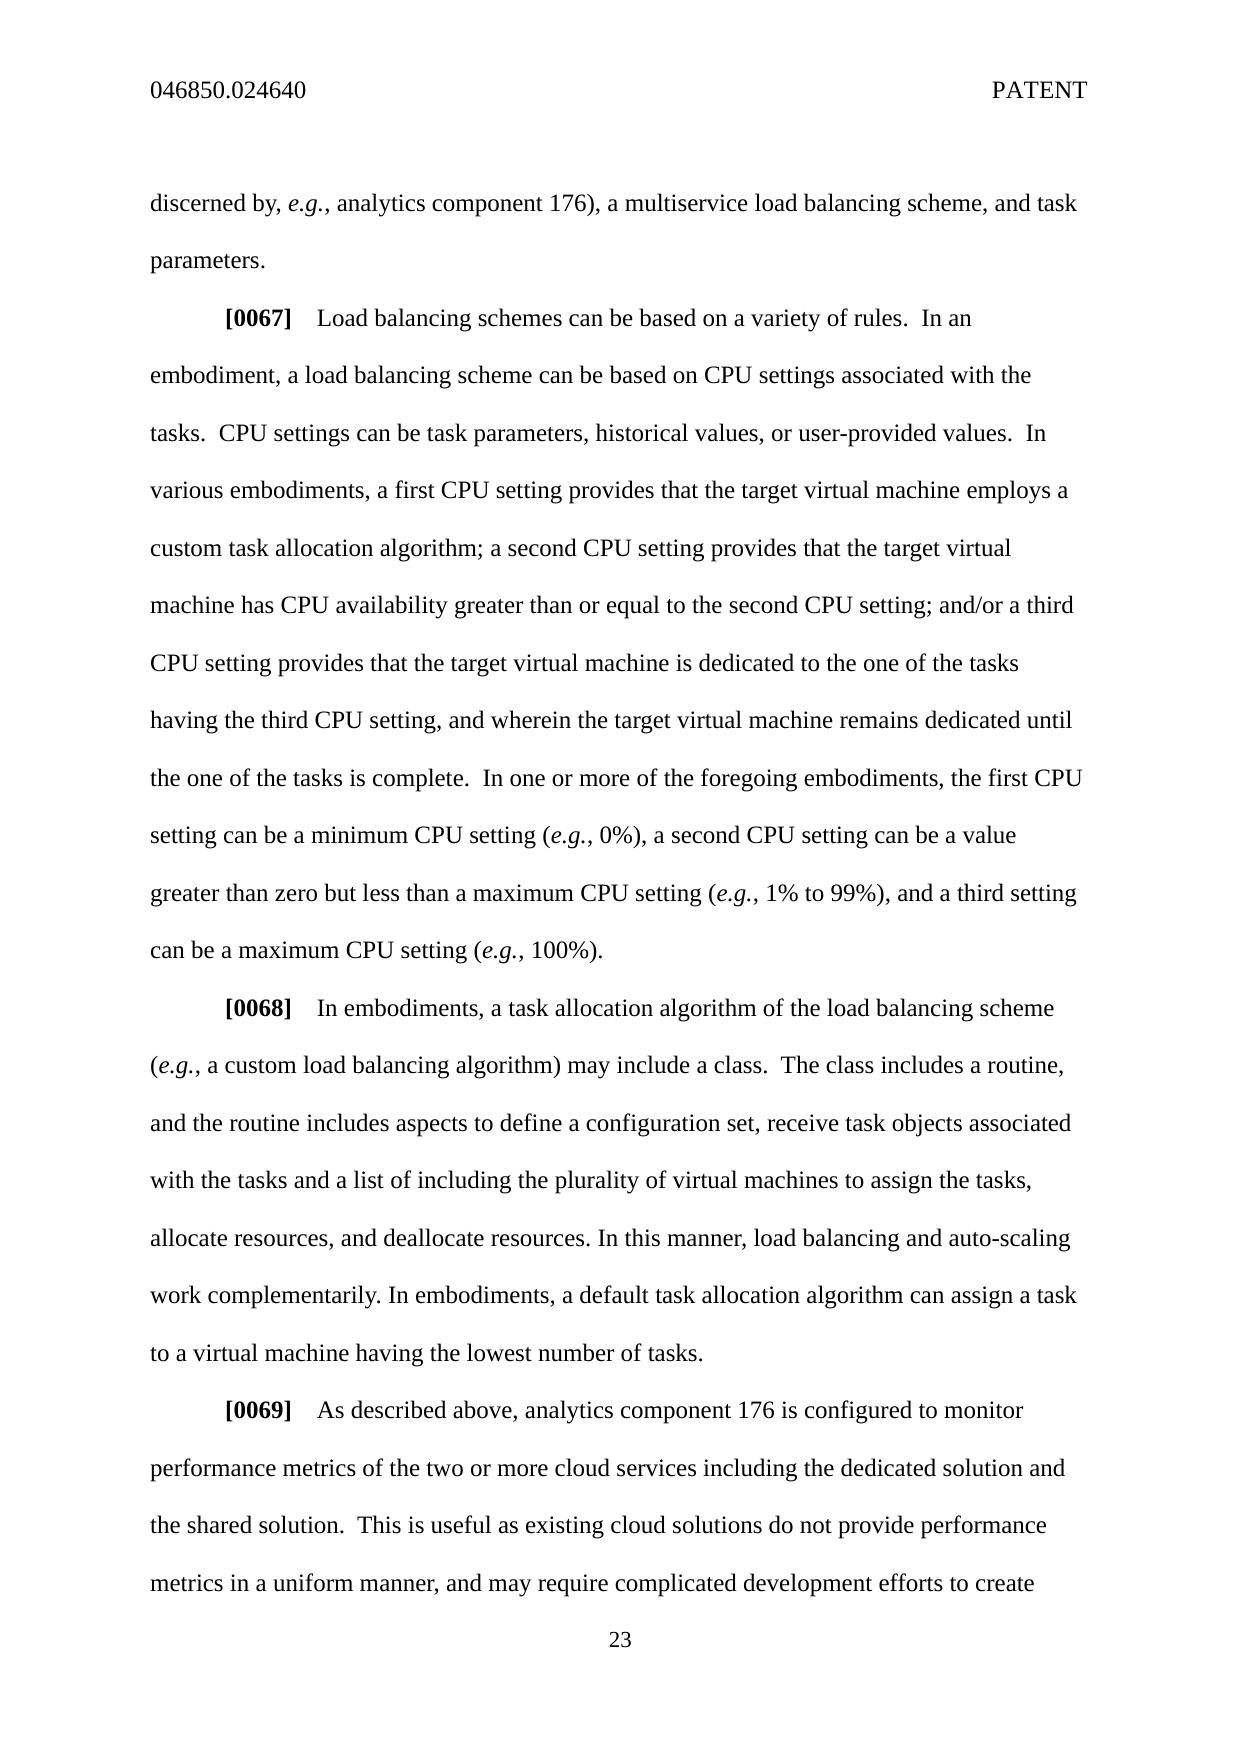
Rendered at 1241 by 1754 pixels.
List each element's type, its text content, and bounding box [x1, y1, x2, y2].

subtitle In embodiments, a task allocation algorithm of the load balancing scheme (e.g., a custom load balancing algorithm) may include a class. The class includes a routine, and the routine includes aspects to define a configuration set, receive task objects associated with the tasks and a list of including the plurality of virtual machines to assign the tasks, allocate resources, and deallocate resources. In this manner, load balancing and auto-scaling work complementarily. In embodiments, a default task allocation algorithm can assign a task to a virtual machine having the lowest number of tasks. [150, 993, 1090, 1366]
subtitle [150, 1395, 1090, 1596]
subtitle Load balancing schemes can be based on a variety of rules. In an embodiment, a load balancing scheme can be based on CPU settings associated with the tasks. CPU settings can be task parameters, historical values, or user-provided values. In various embodiments, a first CPU setting provides that the target virtual machine employs a custom task allocation algorithm; a second CPU setting provides that the target virtual machine has CPU availability greater than or equal to the second CPU setting; and/or a third CPU setting provides that the target virtual machine is dedicated to the one of the tasks having the third CPU setting, and wherein the target virtual machine remains dedicated until the one of the tasks is complete. In one or more of the foregoing embodiments, the first CPU setting can be a minimum CPU setting (e.g., 0%), a second CPU setting can be a value greater than zero but less than a maximum CPU setting (e.g., 1% to 99%), and a third setting can be a maximum CPU setting (e.g., 100%). [150, 303, 1090, 964]
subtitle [150, 188, 1090, 274]
